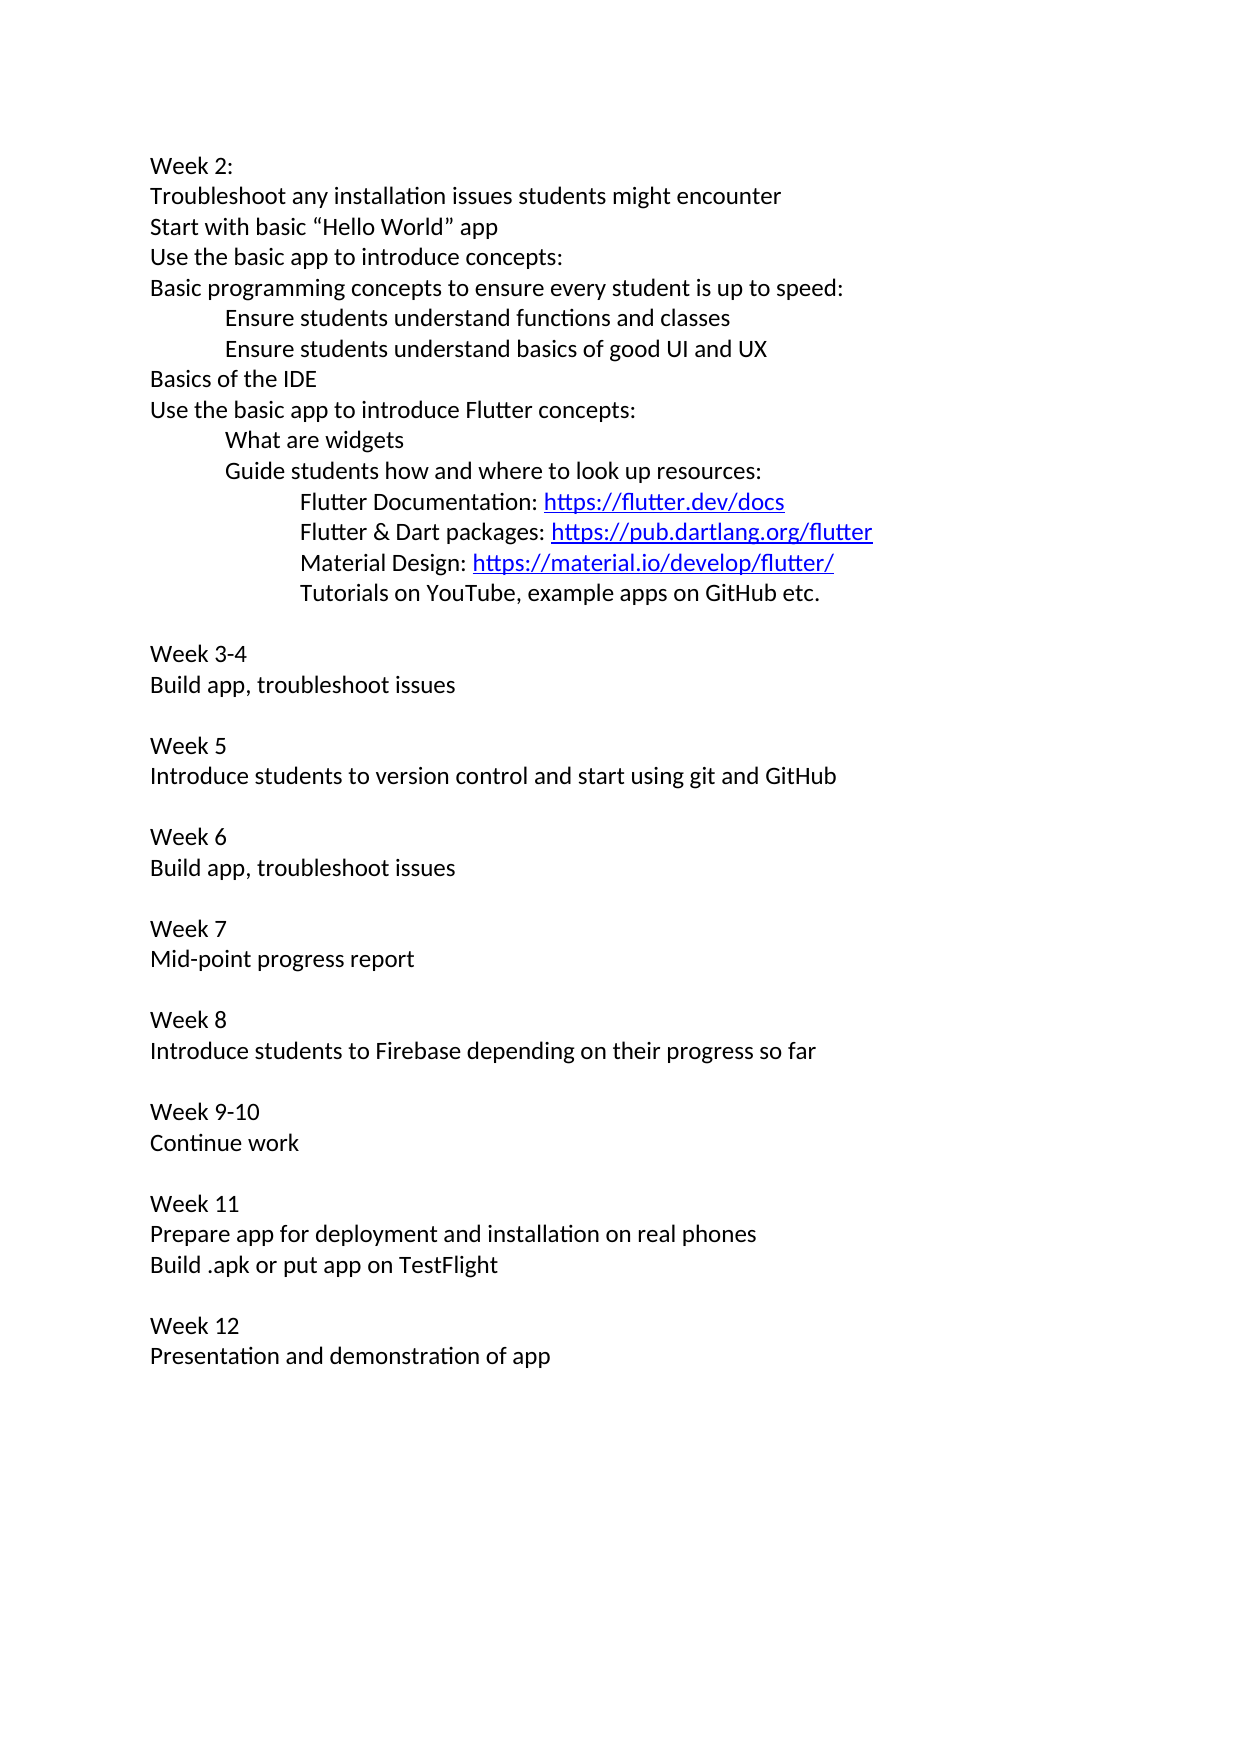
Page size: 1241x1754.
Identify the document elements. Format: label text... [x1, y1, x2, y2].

text Presentation and demonstration of app [150, 1340, 1090, 1371]
text Material Design: https://material.io/develop/flutter/ [150, 547, 1090, 577]
text Start with basic “Hello World” app [150, 211, 1090, 242]
text Week 3-4 [150, 638, 1090, 669]
text Troubleshoot any installation issues students might encounter [150, 181, 1090, 211]
text Week 9-10 [150, 1096, 1090, 1127]
text Week 2: [150, 150, 1090, 181]
text Use the basic app to introduce Flutter concepts: [150, 394, 1090, 425]
text Continue work [150, 1127, 1090, 1157]
text Basic programming concepts to ensure every student is up to speed: [150, 272, 1090, 303]
text Use the basic app to introduce concepts: [150, 242, 1090, 272]
text Mid-point progress report [150, 943, 1090, 974]
text Build app, troubleshoot issues [150, 669, 1090, 699]
text Build .apk or put app on TestFlight [150, 1249, 1090, 1279]
text Week 11 [150, 1188, 1090, 1218]
text Introduce students to Firebase depending on their progress so far [150, 1035, 1090, 1066]
text Week 6 [150, 821, 1090, 852]
text Week 7 [150, 913, 1090, 943]
text Week 5 [150, 730, 1090, 760]
text Ensure students understand basics of good UI and UX [150, 333, 1090, 364]
text Week 8 [150, 1004, 1090, 1035]
text Build app, troubleshoot issues [150, 852, 1090, 882]
text Flutter Documentation: https://flutter.dev/docs [150, 486, 1090, 516]
text Prepare app for deployment and installation on real phones [150, 1218, 1090, 1249]
text Basics of the IDE [150, 364, 1090, 394]
text Introduce students to version control and start using git and GitHub [150, 760, 1090, 791]
text Ensure students understand functions and classes [150, 303, 1090, 333]
text What are widgets [150, 425, 1090, 455]
text Guide students how and where to look up resources: [150, 455, 1090, 486]
text Flutter & Dart packages: https://pub.dartlang.org/flutter [150, 516, 1090, 547]
text Tutorials on YouTube, example apps on GitHub etc. [150, 577, 1090, 608]
text Week 12 [150, 1310, 1090, 1340]
